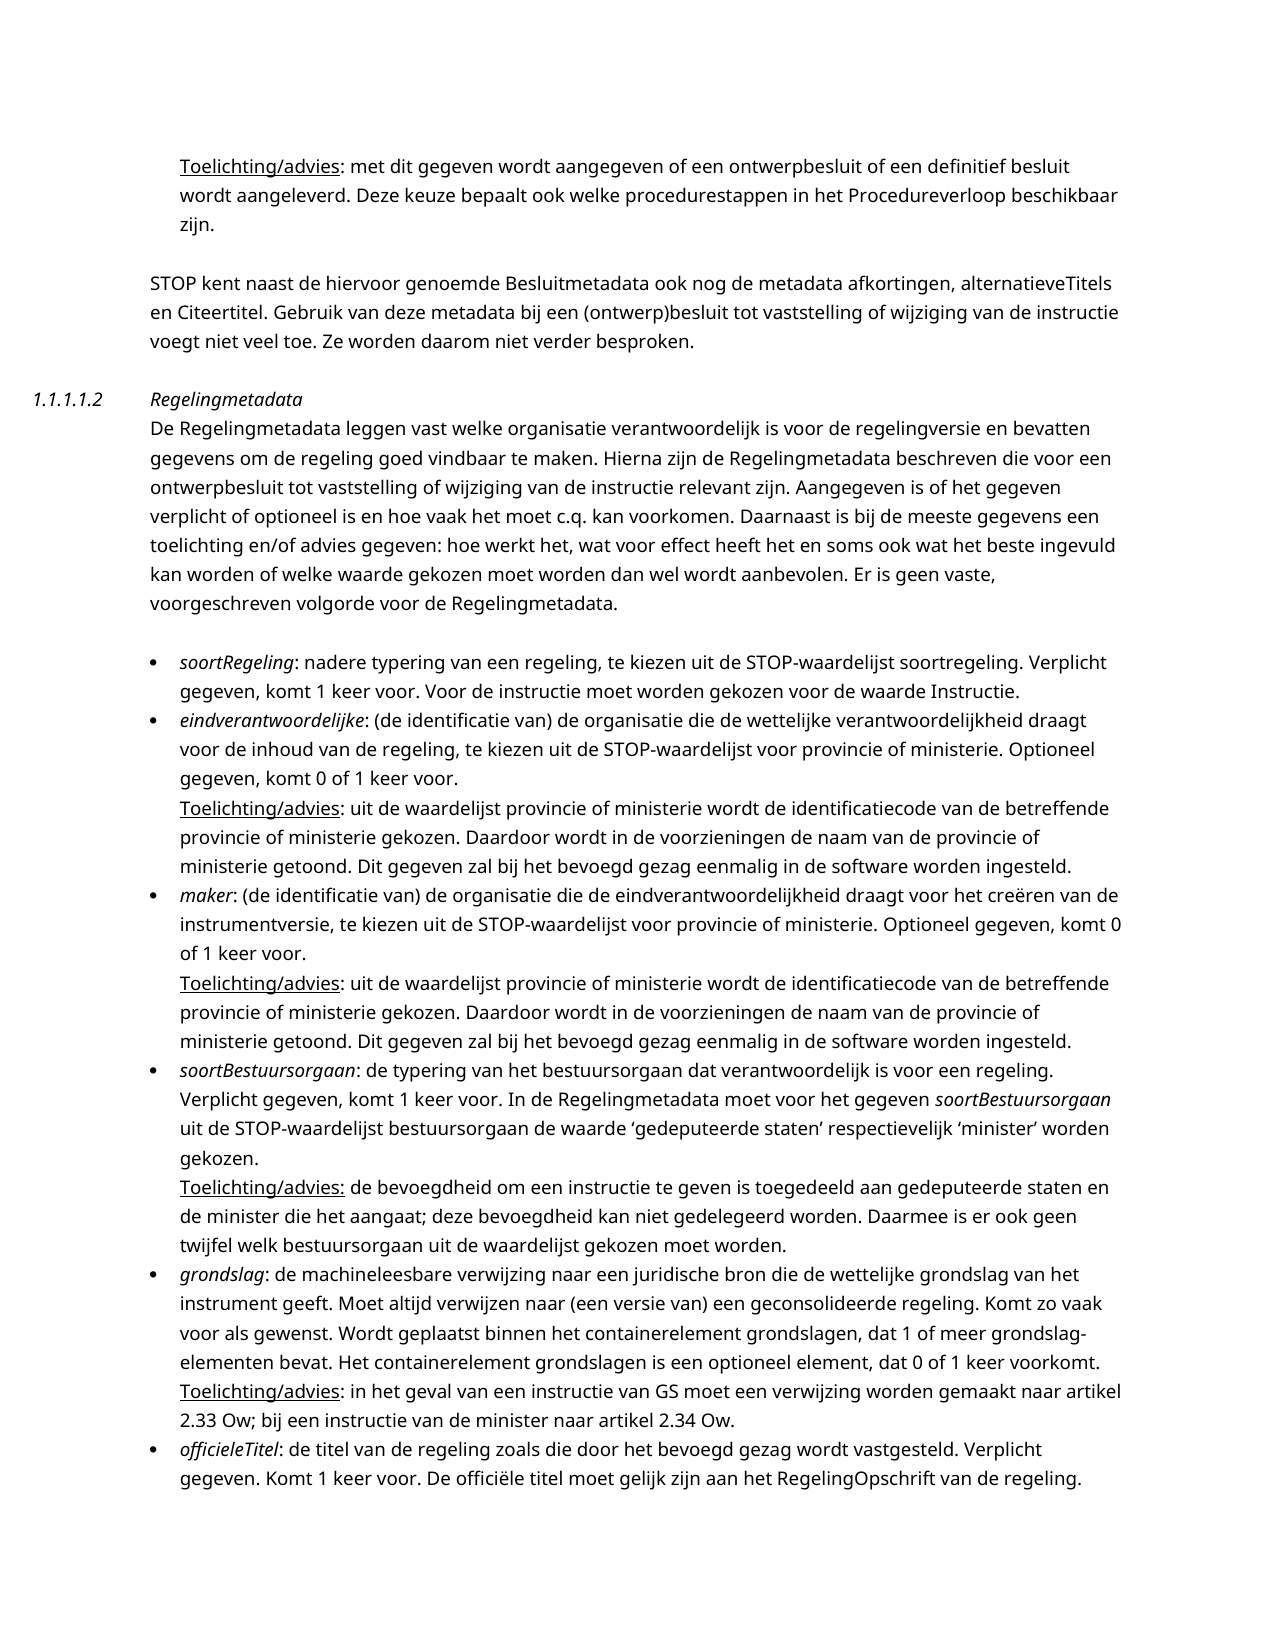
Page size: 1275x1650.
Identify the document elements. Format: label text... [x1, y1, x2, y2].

text STOP kent naast de hiervoor genoemde Besluitmetadata ook nog de metadata afkortingen, alternatieveTitels en Citeertitel. Gebruik van deze metadata bij een (ontwerp)besluit tot vaststelling of wijziging van de instructie voegt niet veel toe. Ze worden daarom niet verder besproken. [150, 267, 1125, 354]
text soortRegeling: nadere typering van een regeling, te kiezen uit de STOP-waardelijst soortregeling. Verplicht gegeven, komt 1 keer voor. Voor de instructie moet worden gekozen voor de waarde Instructie. [150, 646, 1125, 704]
text De Regelingmetadata leggen vast welke organisatie verantwoordelijk is voor de regelingversie en bevatten gegevens om de regeling goed vindbaar te maken. Hierna zijn de Regelingmetadata beschreven die voor een ontwerpbesluit tot vaststelling of wijziging van de instructie relevant zijn. Aangegeven is of het gegeven verplicht of optioneel is en hoe vaak het moet c.q. kan voorkomen. Daarnaast is bij de meeste gegevens een toelichting en/of advies gegeven: hoe werkt het, wat voor effect heeft het en soms ook wat het beste ingevuld kan worden of welke waarde gekozen moet worden dan wel wordt aanbevolen. Er is geen vaste, voorgeschreven volgorde voor de Regelingmetadata. [150, 412, 1125, 617]
text grondslag: de machineleesbare verwijzing naar een juridische bron die de wettelijke grondslag van het instrument geeft. Moet altijd verwijzen naar (een versie van) een geconsolideerde regeling. Komt zo vaak voor als gewenst. Wordt geplaatst binnen het containerelement grondslagen, dat 1 of meer grondslag-elementen bevat. Het containerelement grondslagen is een optioneel element, dat 0 of 1 keer voorkomt. Toelichting/advies: in het geval van een instructie van GS moet een verwijzing worden gemaakt naar artikel 2.33 Ow; bij een instructie van de minister naar artikel 2.34 Ow. [150, 1258, 1125, 1433]
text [150, 150, 1125, 237]
text eindverantwoordelijke: (de identificatie van) de organisatie die de wettelijke verantwoordelijkheid draagt voor de inhoud van de regeling, te kiezen uit de STOP-waardelijst voor provincie of ministerie. Optioneel gegeven, komt 0 of 1 keer voor. Toelichting/advies: uit de waardelijst provincie of ministerie wordt de identificatiecode van de betreffende provincie of ministerie gekozen. Daardoor wordt in de voorzieningen de naam van de provincie of ministerie getoond. Dit gegeven zal bij het bevoegd gezag eenmalig in de software worden ingesteld. [150, 704, 1125, 879]
text soortBestuursorgaan: de typering van het bestuursorgaan dat verantwoordelijk is voor een regeling. Verplicht gegeven, komt 1 keer voor. In de Regelingmetadata moet voor het gegeven soortBestuursorgaan uit de STOP-waardelijst bestuursorgaan de waarde ‘gedeputeerde staten’ respectievelijk ‘minister’ worden gekozen. Toelichting/advies: de bevoegdheid om een instructie te geven is toegedeeld aan gedeputeerde staten en de minister die het aangaat; deze bevoegdheid kan niet gedelegeerd worden. Daarmee is er ook geen twijfel welk bestuursorgaan uit de waardelijst gekozen moet worden. [150, 1054, 1125, 1258]
text maker: (de identificatie van) de organisatie die de eindverantwoordelijkheid draagt voor het creëren van de instrumentversie, te kiezen uit de STOP-waardelijst voor provincie of ministerie. Optioneel gegeven, komt 0 of 1 keer voor. Toelichting/advies: uit de waardelijst provincie of ministerie wordt de identificatiecode van de betreffende provincie of ministerie gekozen. Daardoor wordt in de voorzieningen de naam van de provincie of ministerie getoond. Dit gegeven zal bij het bevoegd gezag eenmalig in de software worden ingesteld. [150, 879, 1125, 1054]
subtitle Regelingmetadata [32, 383, 1125, 412]
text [150, 1433, 1125, 1492]
